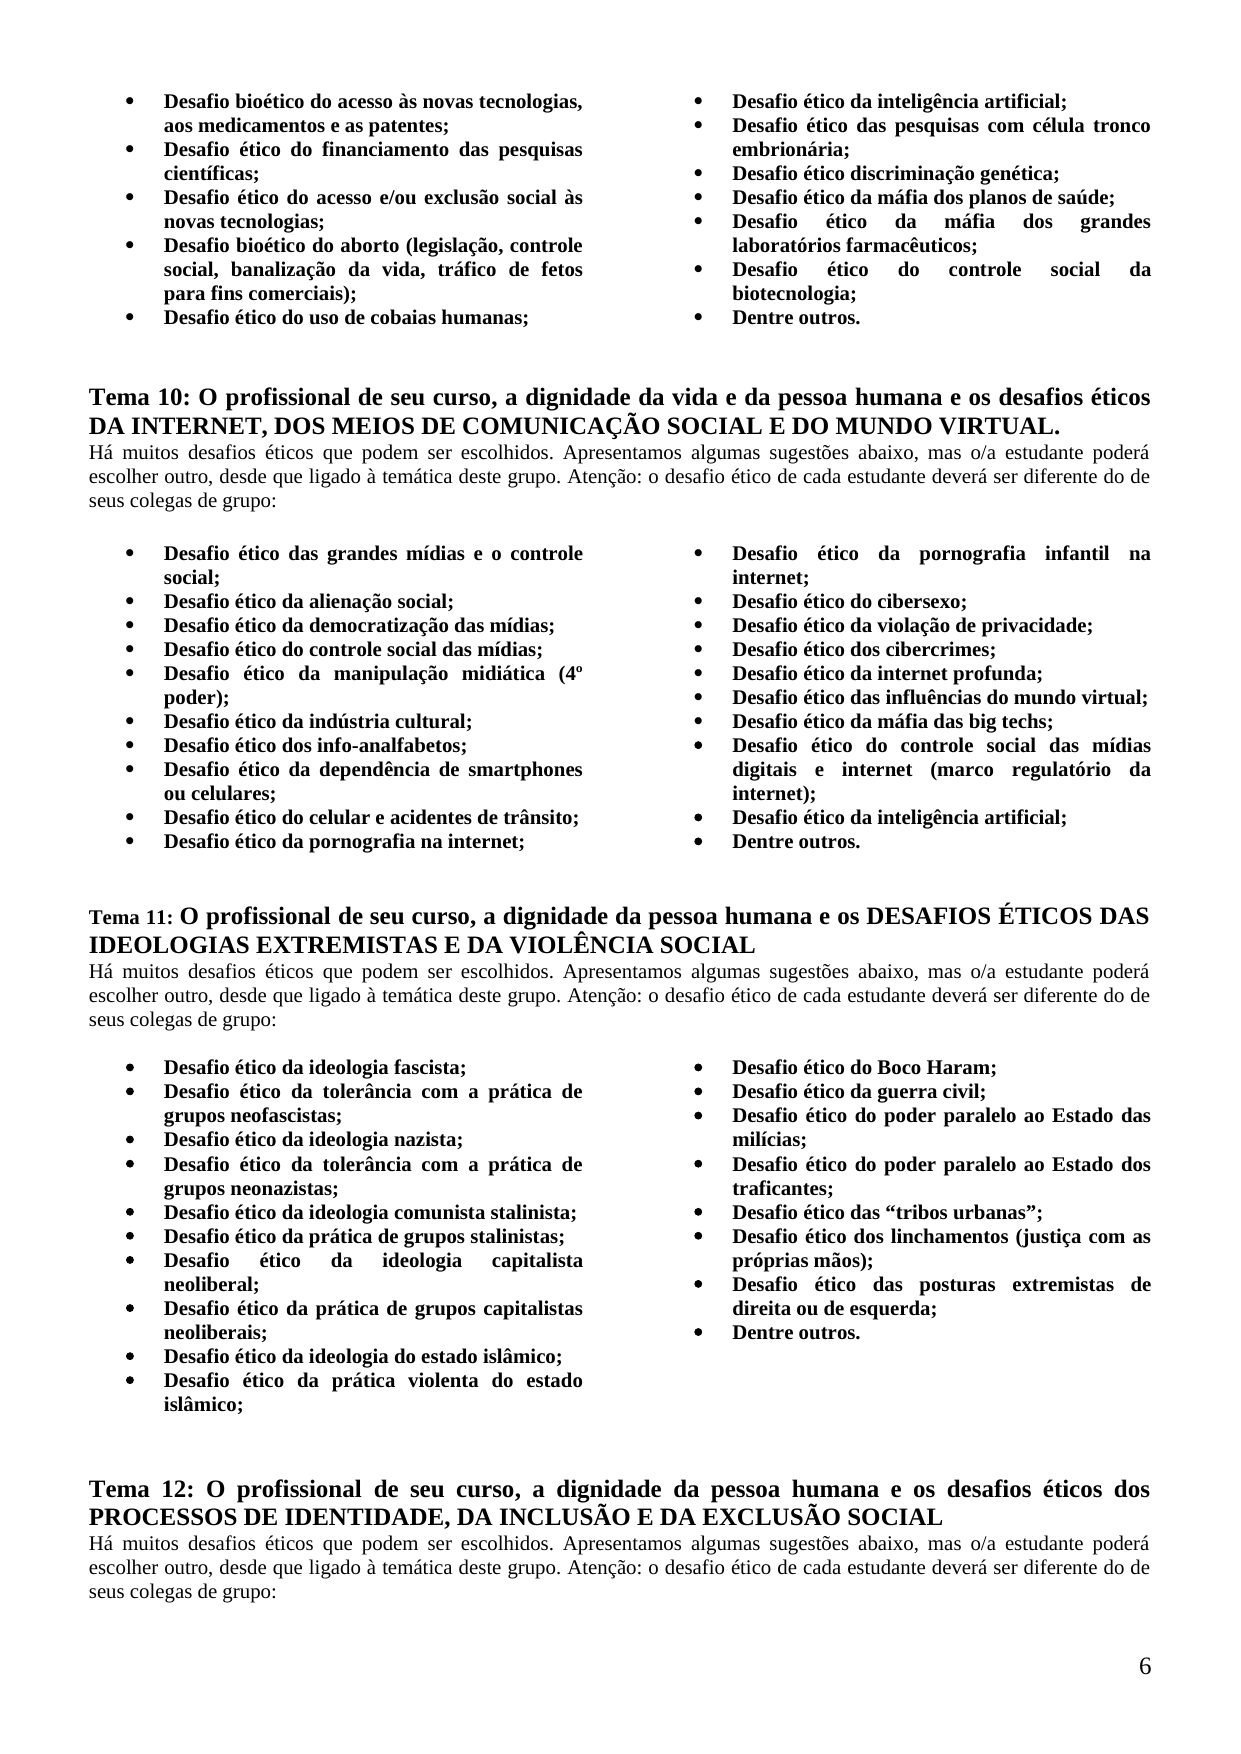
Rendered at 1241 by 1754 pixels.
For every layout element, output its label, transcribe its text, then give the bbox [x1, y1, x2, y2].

list Desafio ético da alienação social; [126, 589, 583, 613]
list Desafio ético da ideologia do estado islâmico; [126, 1344, 583, 1368]
list Desafio ético dos linchamentos (justiça com as próprias mãos); [694, 1224, 1152, 1272]
list Desafio ético da prática violenta do estado islâmico; [126, 1368, 583, 1416]
list Desafio ético discriminação genética; [694, 161, 1152, 185]
list Desafio ético do controle social da biotecnologia; [694, 257, 1152, 305]
list Desafio ético da internet profunda; [694, 661, 1152, 685]
list Dentre outros. [694, 1320, 1152, 1344]
list Desafio ético da prática de grupos capitalistas neoliberais; [126, 1296, 583, 1344]
list Desafio ético das posturas extremistas de direita ou de esquerda; [694, 1272, 1152, 1320]
list Desafio ético da inteligência artificial; [694, 89, 1152, 113]
list Desafio ético da prática de grupos stalinistas; [126, 1224, 583, 1248]
list Desafio ético da violação de privacidade; [694, 613, 1152, 637]
list Desafio ético da manipulação midiática (4º poder); [126, 661, 583, 709]
list Desafio ético da tolerância com a prática de grupos neofascistas; [126, 1079, 583, 1127]
list Desafio ético do uso de cobaias humanas; [126, 305, 583, 329]
list Desafio ético do poder paralelo ao Estado das milícias; [694, 1103, 1152, 1151]
list Desafio ético dos cibercrimes; [694, 637, 1152, 661]
list Desafio ético do controle social das mídias digitais e internet (marco regulatório da internet); [694, 733, 1152, 805]
list Desafio ético da ideologia nazista; [126, 1127, 583, 1151]
text Tema 12: O profissional de seu curso, a dignidade da pessoa humana e os desafios éticos dos PROCESSOS DE IDENTIDADE, DA INCLUSÃO E DA EXCLUSÃO SOCIAL [89, 1474, 1152, 1531]
list Desafio ético do acesso e/ou exclusão social às novas tecnologias; [126, 185, 583, 233]
list Desafio ético da dependência de smartphones ou celulares; [126, 757, 583, 805]
text Tema 11: O profissional de seu curso, a dignidade da pessoa humana e os DESAFIOS ÉTICOS DAS IDEOLOGIAS EXTREMISTAS E DA VIOLÊNCIA SOCIAL [89, 901, 1152, 959]
list Desafio ético das “tribos urbanas”; [694, 1199, 1152, 1224]
list Desafio ético das grandes mídias e o controle social; [126, 541, 583, 589]
list Desafio ético da máfia dos planos de saúde; [694, 185, 1152, 209]
list Desafio ético do Boco Haram; [694, 1055, 1152, 1079]
list Desafio ético dos info-analfabetos; [126, 733, 583, 757]
list Desafio ético da indústria cultural; [126, 709, 583, 733]
list Desafio ético do cibersexo; [694, 589, 1152, 613]
list Desafio bioético do aborto (legislação, controle social, banalização da vida, tráfico de fetos para fins comerciais); [126, 233, 583, 305]
list Desafio ético da ideologia capitalista neoliberal; [126, 1248, 583, 1296]
list Desafio ético das influências do mundo virtual; [694, 685, 1152, 709]
list Desafio ético da tolerância com a prática de grupos neonazistas; [126, 1151, 583, 1199]
list Desafio ético do poder paralelo ao Estado dos traficantes; [694, 1151, 1152, 1199]
list Desafio ético do celular e acidentes de trânsito; [126, 805, 583, 829]
list Desafio ético da ideologia comunista stalinista; [126, 1199, 583, 1224]
list Desafio ético da máfia das big techs; [694, 709, 1152, 733]
list Desafio ético da máfia dos grandes laboratórios farmacêuticos; [694, 209, 1152, 257]
list Desafio ético do financiamento das pesquisas científicas; [126, 137, 583, 185]
list Desafio ético da pornografia infantil na internet; [694, 541, 1152, 589]
list Desafio bioético do acesso às novas tecnologias, aos medicamentos e as patentes; [126, 89, 583, 137]
list Desafio ético da pornografia na internet; [126, 829, 583, 853]
list Dentre outros. [694, 829, 1152, 853]
list Desafio ético da democratização das mídias; [126, 613, 583, 637]
list Desafio ético das pesquisas com célula tronco embrionária; [694, 113, 1152, 161]
list Dentre outros. [694, 305, 1152, 329]
text Tema 10: O profissional de seu curso, a dignidade da vida e da pessoa humana e os desafios éticos DA INTERNET, DOS MEIOS DE COMUNICAÇÃO SOCIAL E DO MUNDO VIRTUAL. [89, 382, 1152, 439]
list Desafio ético da inteligência artificial; [694, 805, 1152, 829]
list Desafio ético da guerra civil; [694, 1079, 1152, 1103]
list Desafio ético do controle social das mídias; [126, 637, 583, 661]
list Desafio ético da ideologia fascista; [126, 1055, 583, 1079]
